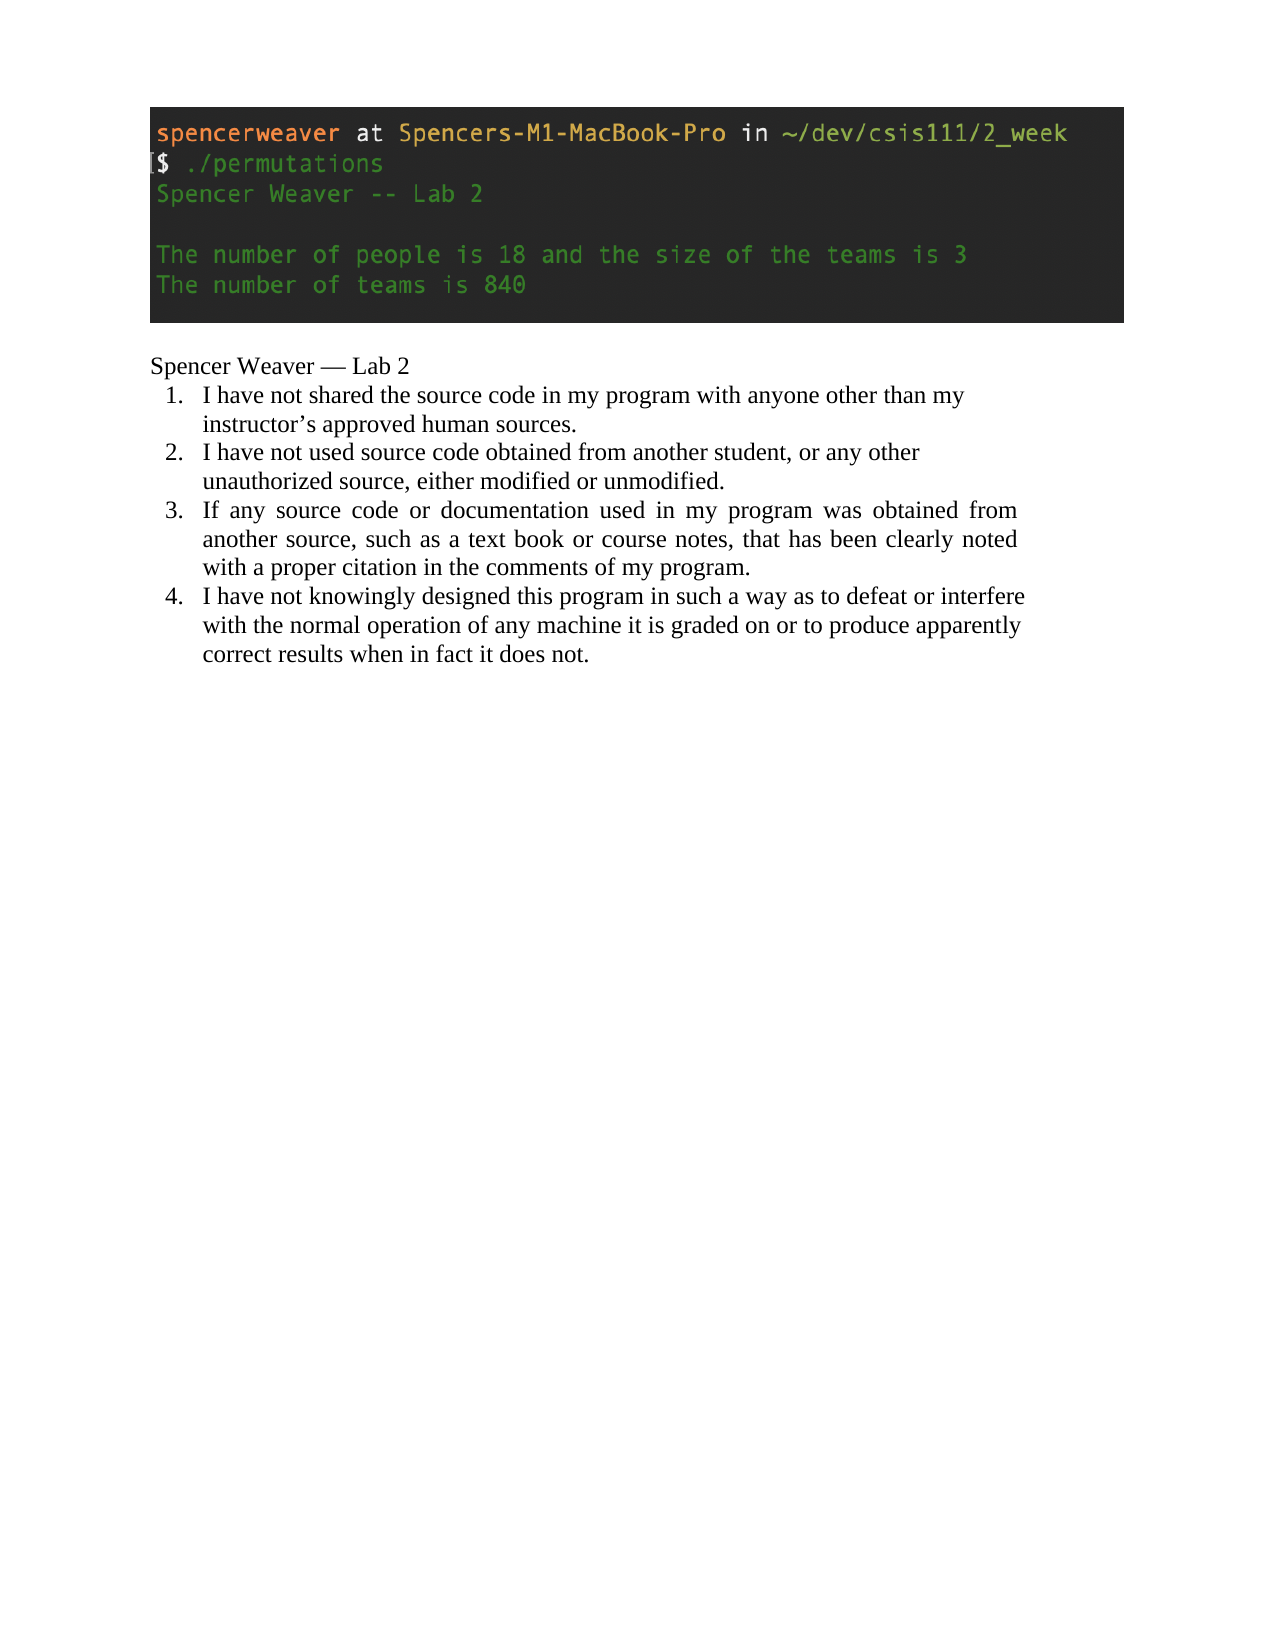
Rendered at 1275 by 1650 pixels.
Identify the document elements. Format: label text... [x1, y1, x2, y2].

list I have not knowingly designed this program in such a way as to defeat or interfere with the normal operation of any machine it is graded on or to produce apparently correct results when in fact it does not. [165, 581, 1045, 667]
list If any source code or documentation used in my program was obtained from another source, such as a text book or course notes, that has been clearly noted with a proper citation in the comments of my program. [165, 495, 1017, 581]
picture [148, 107, 1124, 323]
list I have not used source code obtained from another student, or any other unauthorized source, either modified or unmodified. [165, 437, 1025, 495]
text Spencer Weaver — Lab 2 [150, 323, 1054, 380]
list I have not shared the source code in my program with anyone other than my instructor’s approved human sources. [165, 380, 1054, 437]
